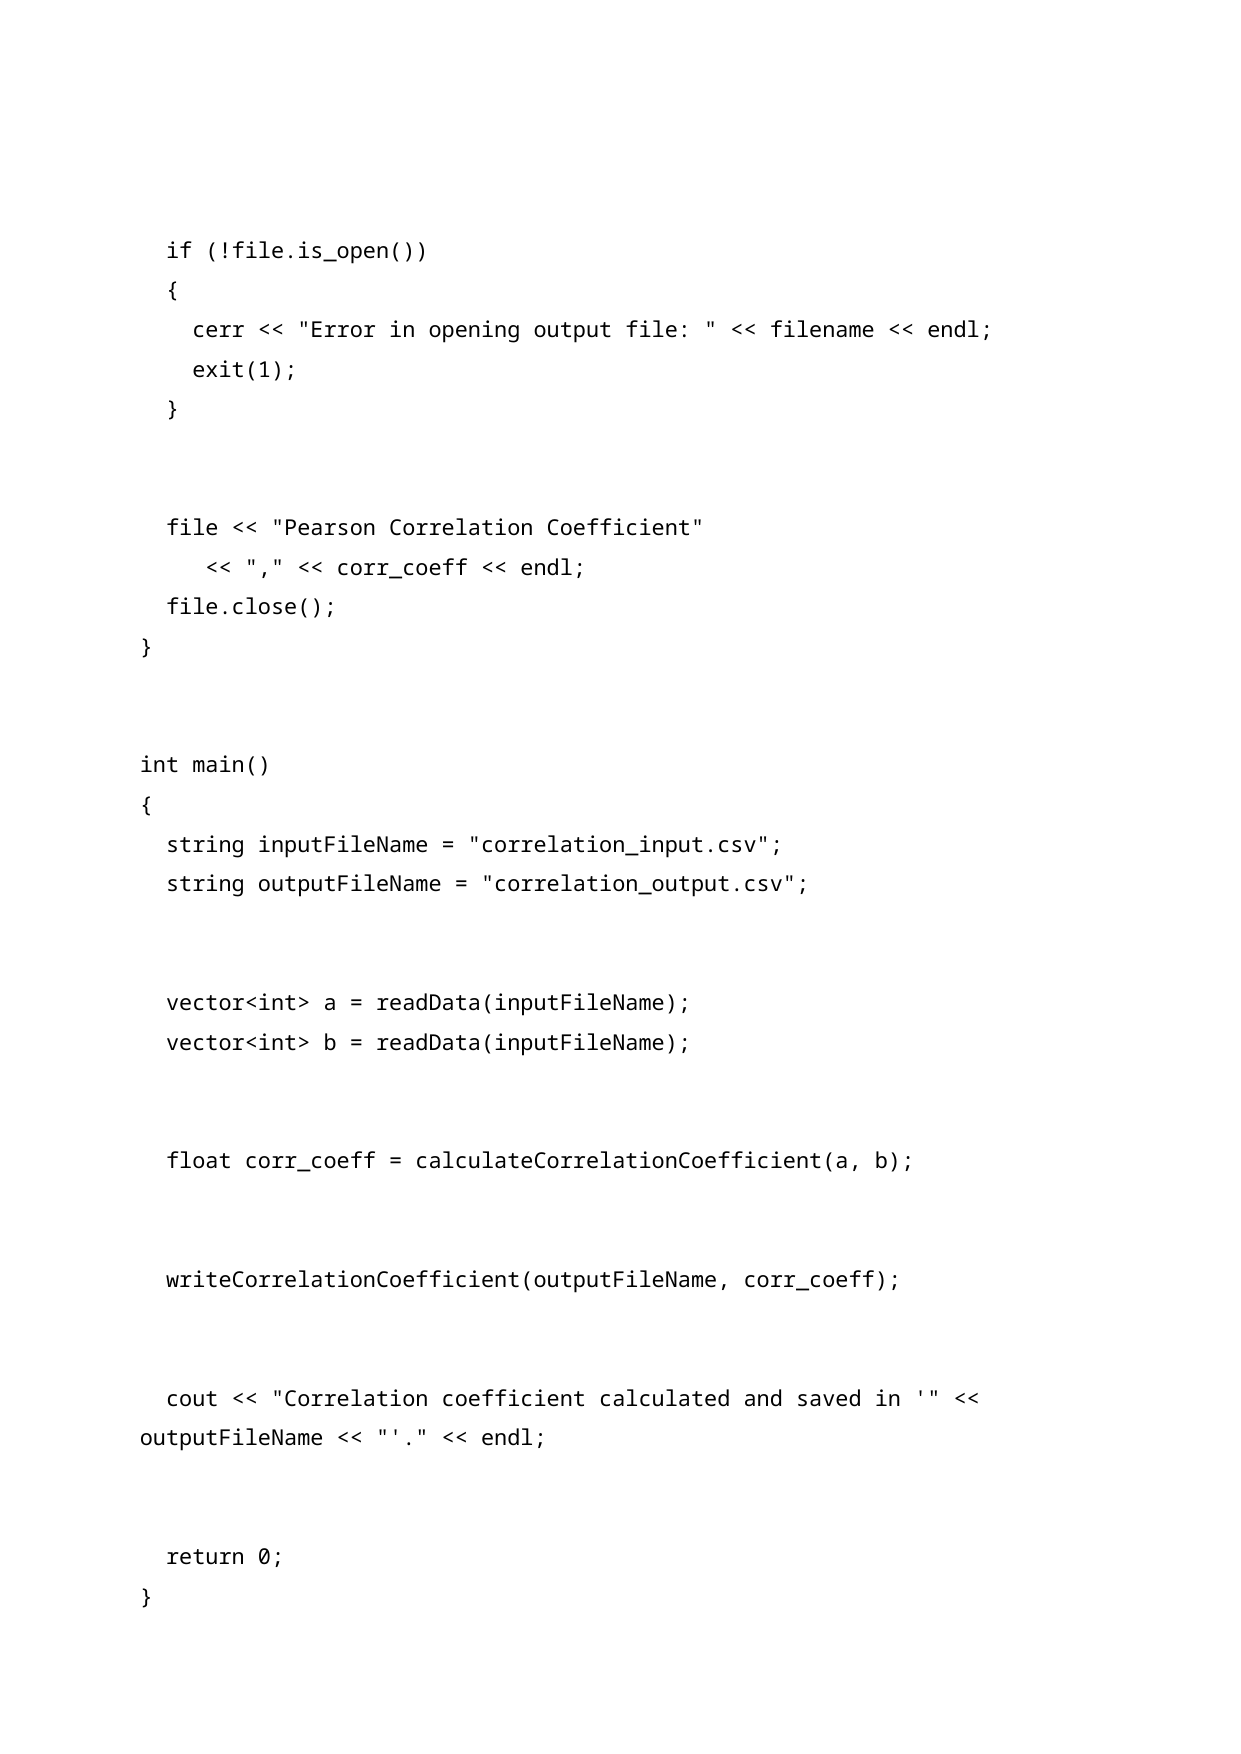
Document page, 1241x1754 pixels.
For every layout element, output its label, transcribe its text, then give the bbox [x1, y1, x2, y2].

text } [139, 383, 1167, 423]
text { [139, 779, 1167, 819]
text << "," << corr_coeff << endl; [139, 542, 1167, 581]
text vector<int> b = readData(inputFileName); [139, 1017, 1167, 1056]
text { [139, 264, 1167, 304]
text vector<int> a = readData(inputFileName); [139, 977, 1167, 1017]
text cout << "Correlation coefficient calculated and saved in '" << outputFileName << "'." << endl; [139, 1373, 1167, 1452]
text return 0; [139, 1531, 1167, 1571]
text file.close(); [139, 581, 1167, 621]
text } [139, 621, 1167, 660]
text writeCorrelationCoefficient(outputFileName, corr_coeff); [139, 1254, 1167, 1294]
text cerr << "Error in opening output file: " << filename << endl; [139, 304, 1167, 344]
text } [139, 1571, 1167, 1610]
text file << "Pearson Correlation Coefficient" [139, 502, 1167, 542]
text if (!file.is_open()) [139, 225, 1167, 264]
text string outputFileName = "correlation_output.csv"; [139, 858, 1167, 898]
text float corr_coeff = calculateCorrelationCoefficient(a, b); [139, 1135, 1167, 1175]
text int main() [139, 739, 1167, 779]
text string inputFileName = "correlation_input.csv"; [139, 819, 1167, 858]
text exit(1); [139, 344, 1167, 383]
